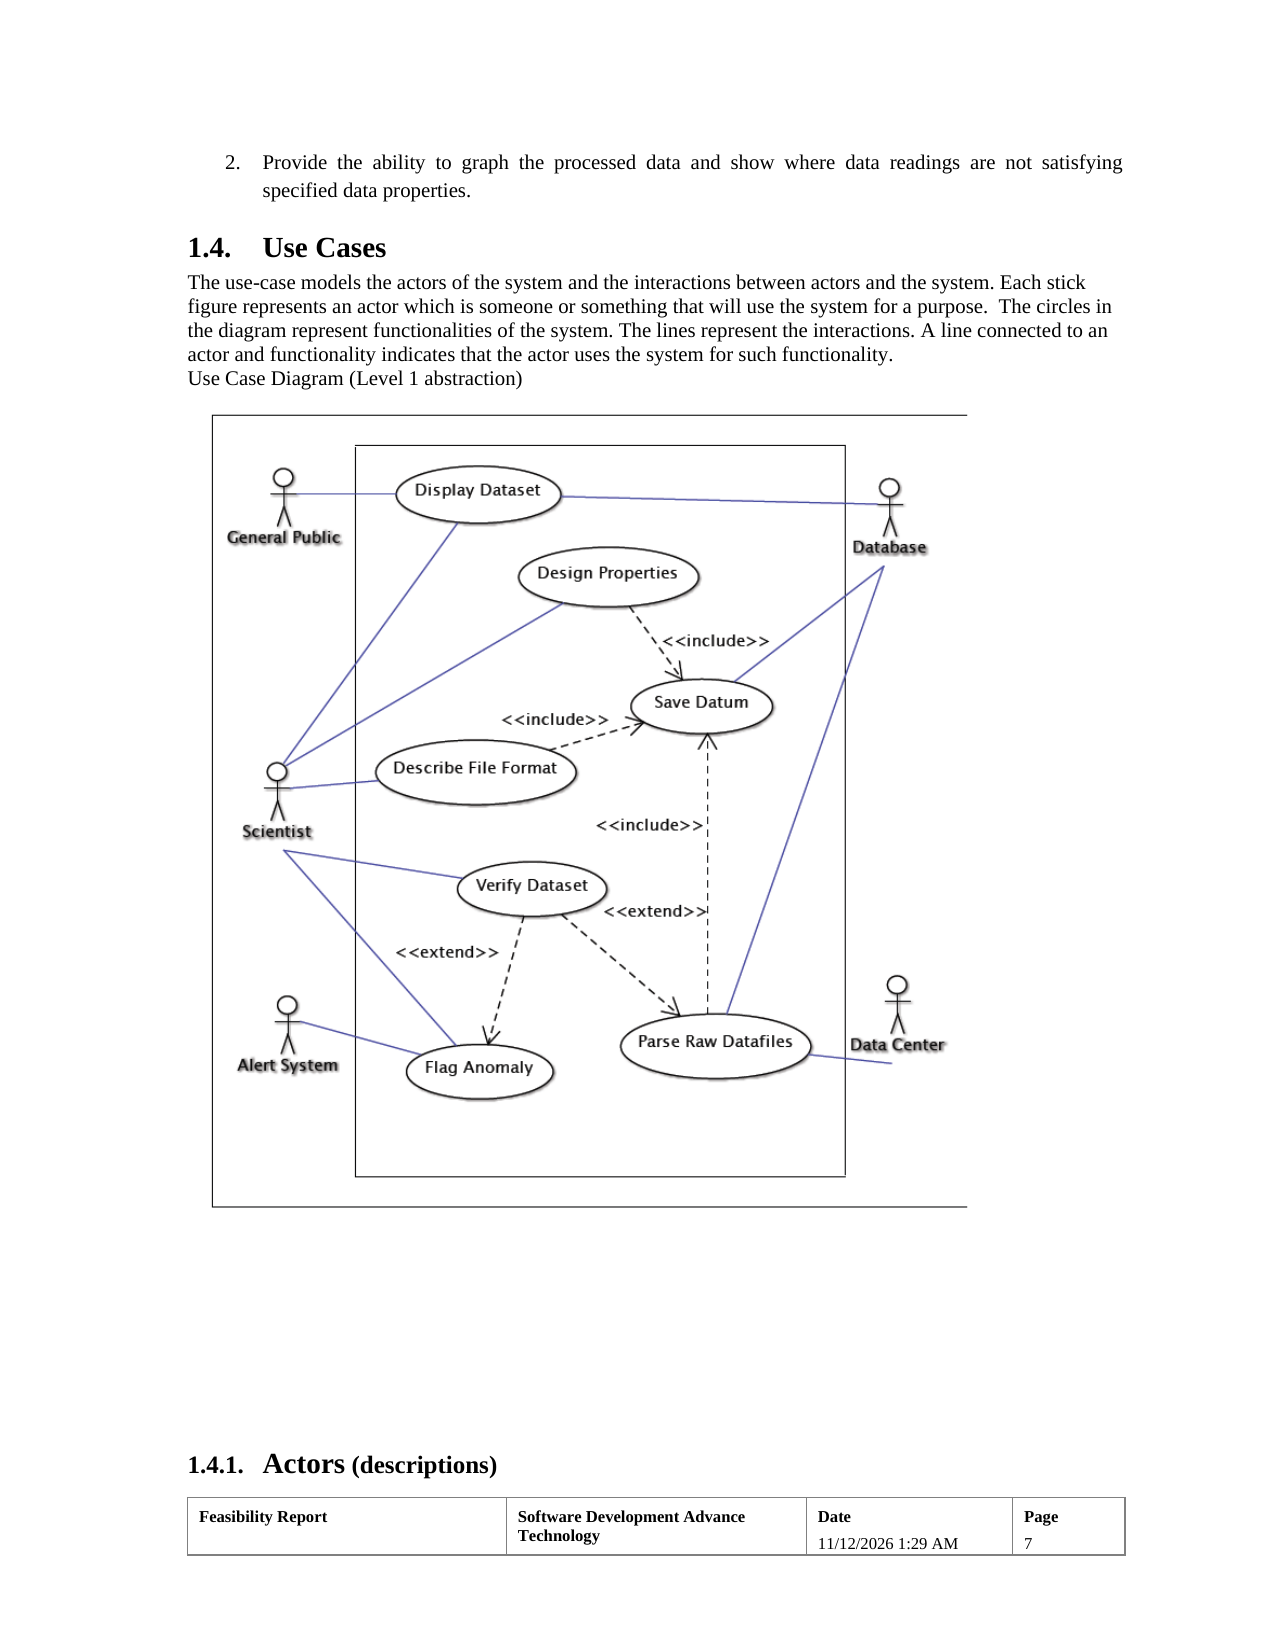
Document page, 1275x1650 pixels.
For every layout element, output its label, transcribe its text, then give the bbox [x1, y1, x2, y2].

text The use-case models the actors of the system and the interactions between actors and the system. Each stick figure represents an actor which is someone or something that will use the system for a purpose. The circles in the diagram represent functionalities of the system. The lines represent the interactions. A line connected to an actor and functionality indicates that the actor uses the system for such functionality. [187, 270, 1125, 366]
text Use Case Diagram (Level 1 abstraction) [187, 366, 1125, 1421]
list Provide the ability to graph the processed data and show where data readings are not satisfying specified data properties. [225, 150, 1125, 202]
subtitle Use Cases [187, 230, 1125, 264]
subtitle Actors (descriptions) [187, 1446, 1125, 1480]
